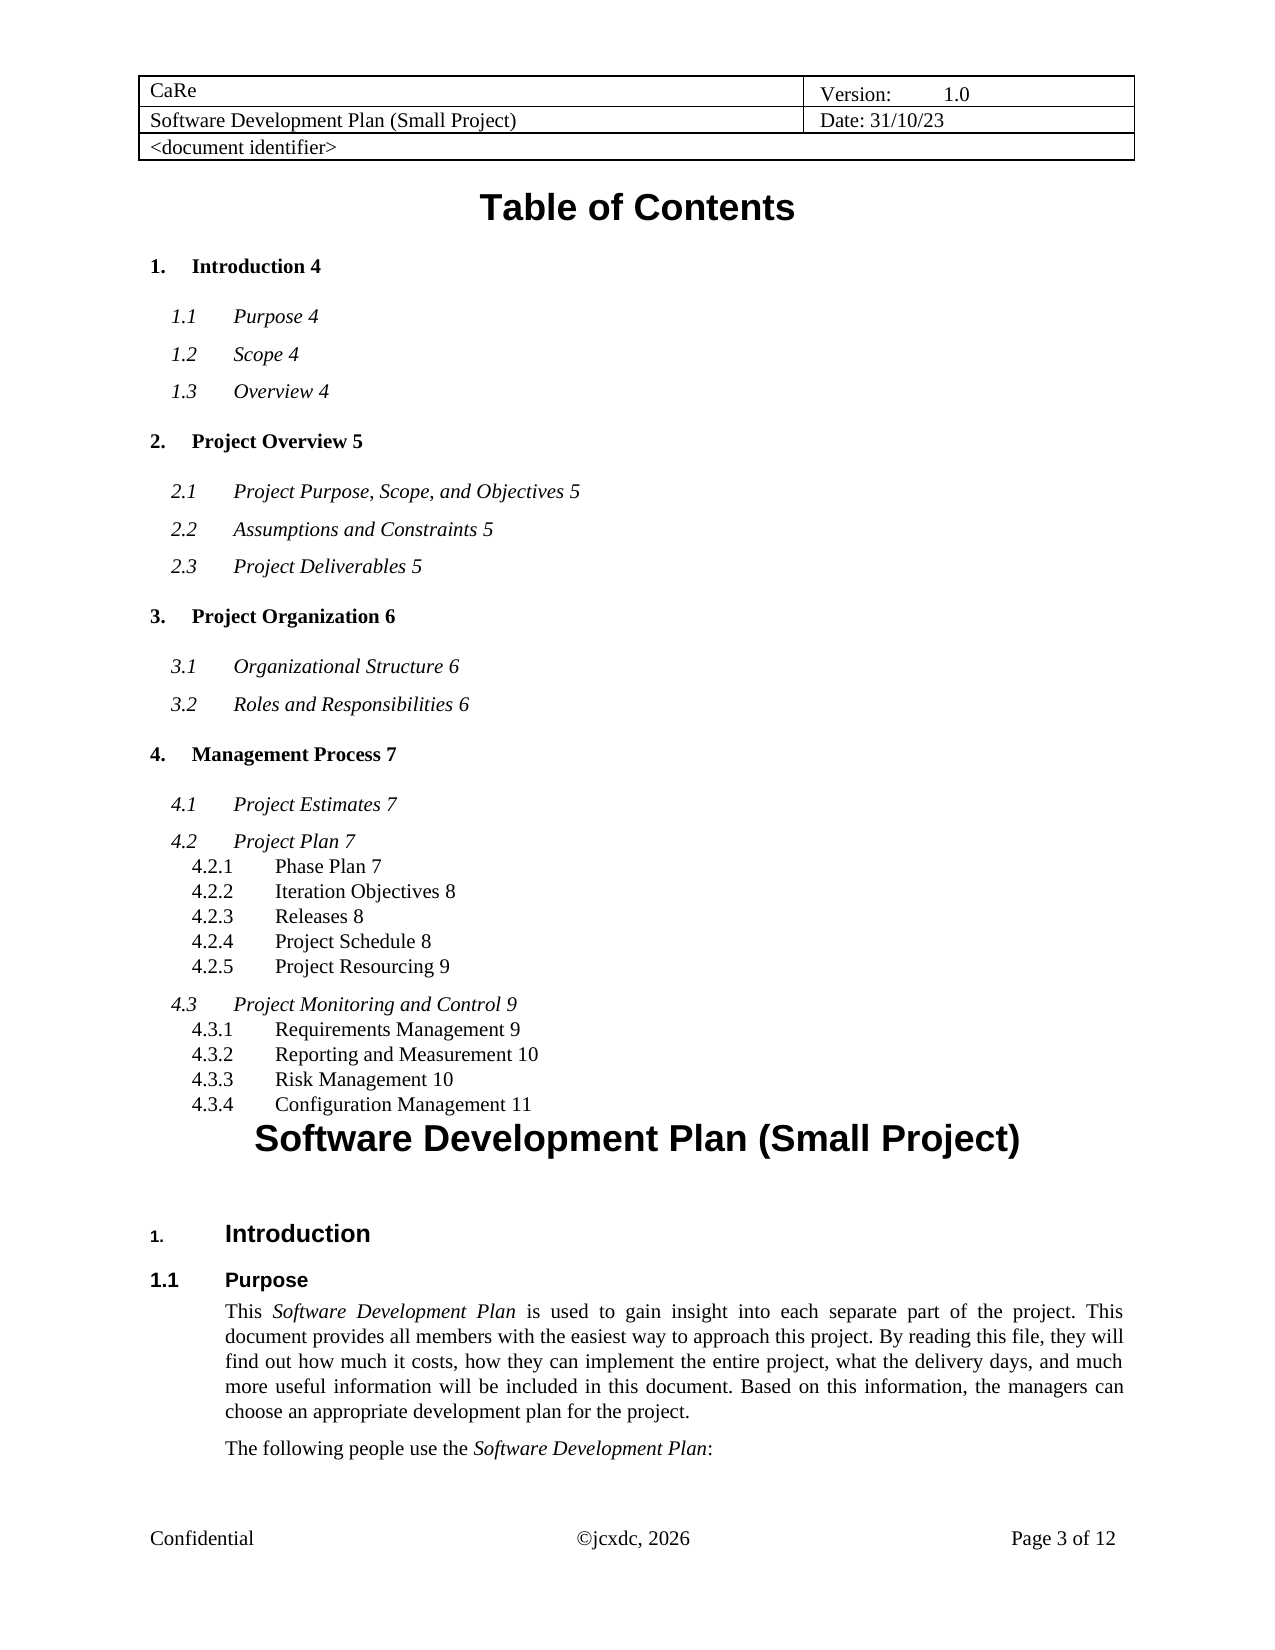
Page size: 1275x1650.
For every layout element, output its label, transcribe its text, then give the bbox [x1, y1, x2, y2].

text 4. Management Process 7 [150, 741, 1125, 766]
text 2.1 Project Purpose, Scope, and Objectives 5 [171, 478, 1125, 503]
text 1.1 Purpose 4 [171, 303, 1125, 328]
text 1. Introduction 4 [150, 253, 1125, 278]
text 4.3.2 Reporting and Measurement 10 [192, 1041, 1125, 1066]
text 1.2 Scope 4 [171, 341, 1125, 366]
text 4.2.5 Project Resourcing 9 [192, 953, 1125, 978]
text 4.2.1 Phase Plan 7 [192, 853, 1125, 878]
text 4.3 Project Monitoring and Control 9 [171, 991, 1125, 1016]
text 4.2 Project Plan 7 [171, 828, 1125, 853]
text 4.1 Project Estimates 7 [171, 791, 1125, 816]
text 1.3 Overview 4 [171, 378, 1125, 403]
text 2.3 Project Deliverables 5 [171, 553, 1125, 578]
text 2.2 Assumptions and Constraints 5 [171, 516, 1125, 541]
text 4.3.1 Requirements Management 9 [192, 1016, 1125, 1041]
text 4.2.2 Iteration Objectives 8 [192, 878, 1125, 903]
text 3.2 Roles and Responsibilities 6 [171, 691, 1125, 716]
text 3. Project Organization 6 [150, 603, 1125, 628]
text The following people use the Software Development Plan: [225, 1435, 1125, 1460]
title Table of Contents [150, 185, 1125, 228]
text 3.1 Organizational Structure 6 [171, 653, 1125, 678]
text 4.3.4 Configuration Management 11 [192, 1091, 1125, 1116]
text 4.3.3 Risk Management 10 [192, 1066, 1125, 1091]
text 2. Project Overview 5 [150, 428, 1125, 453]
subtitle Purpose [150, 1267, 1125, 1292]
subtitle Introduction [150, 1219, 1125, 1248]
text 4.2.3 Releases 8 [192, 903, 1125, 928]
text 4.2.4 Project Schedule 8 [192, 928, 1125, 953]
